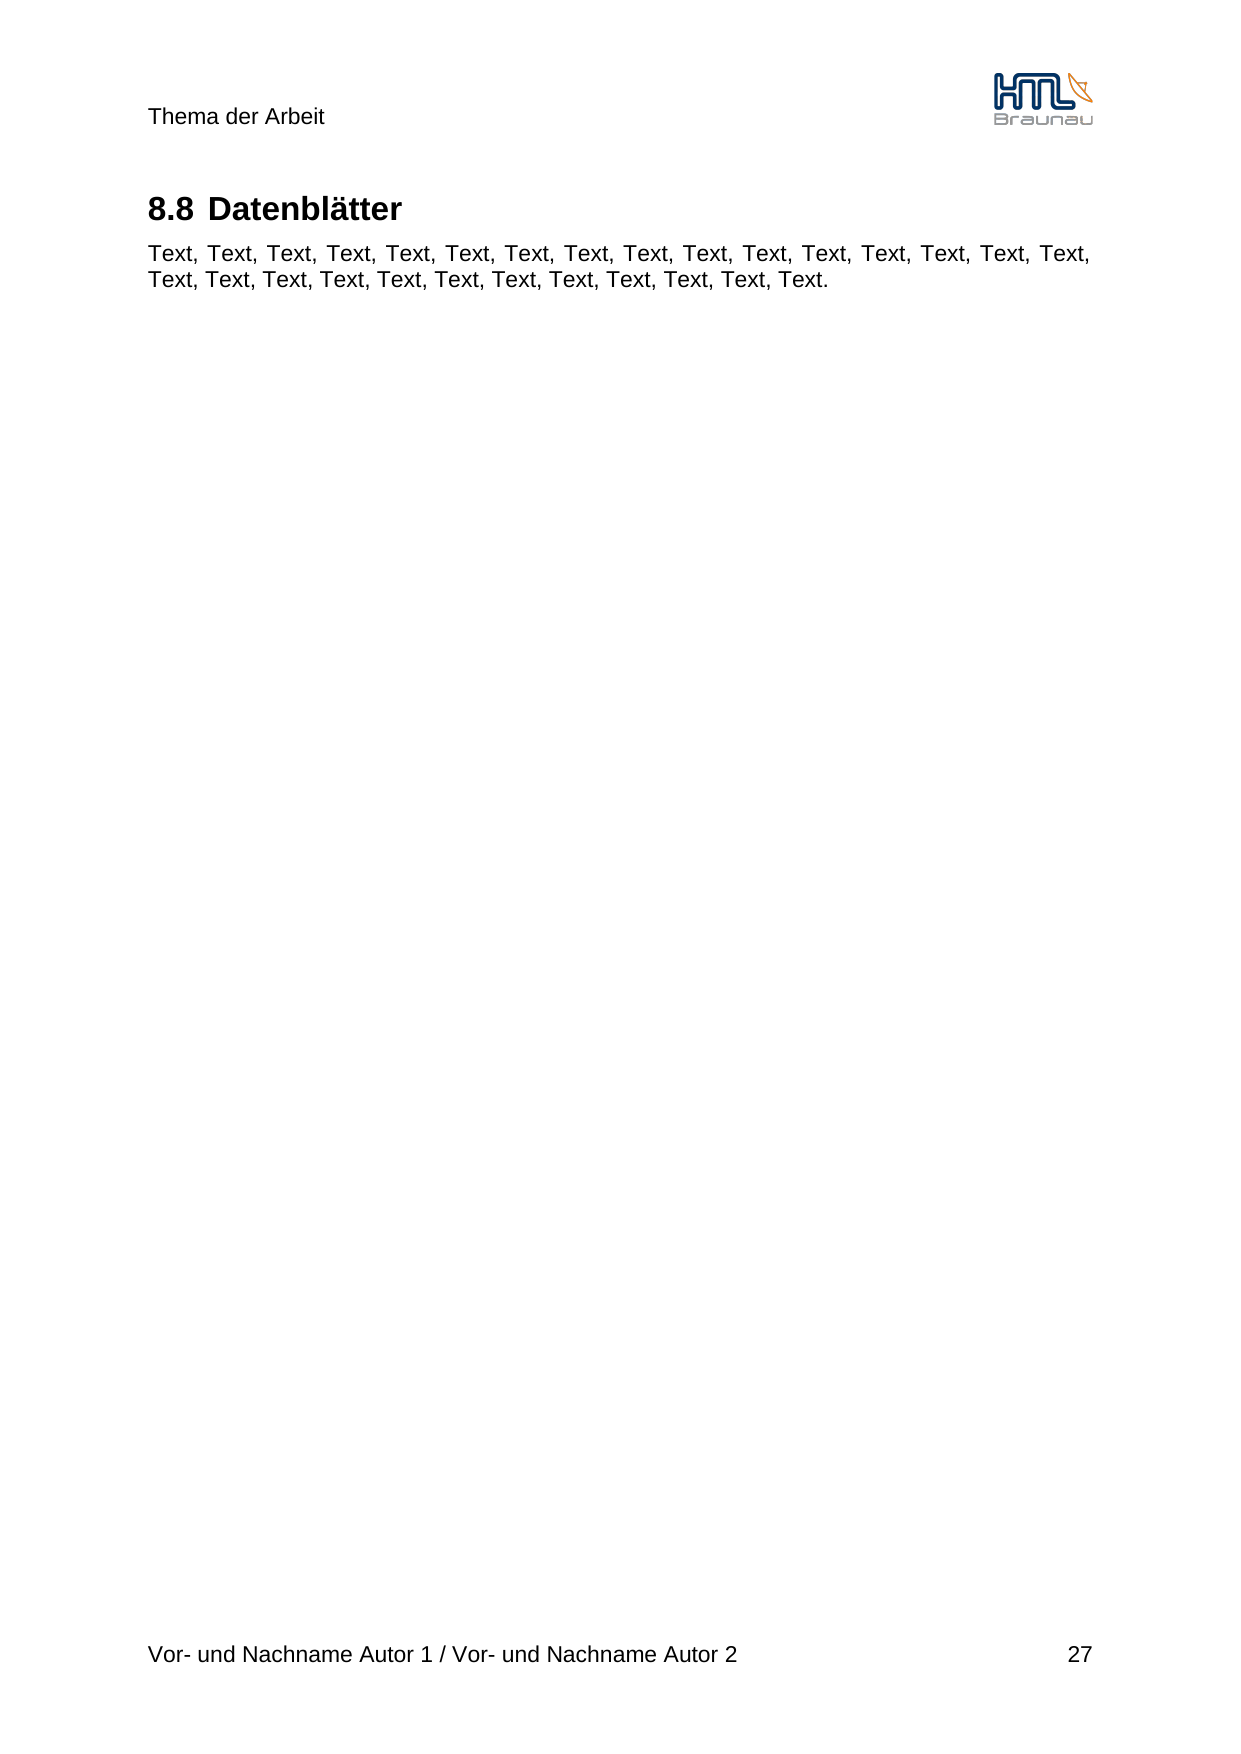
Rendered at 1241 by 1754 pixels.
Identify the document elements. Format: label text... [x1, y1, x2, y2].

text Text, Text, Text, Text, Text, Text, Text, Text, Text, Text, Text, Text, Text, Text, Text, Text, Text, Text, Text, Text, Text, Text, Text, Text, Text, Text, Text, Text. [148, 240, 1092, 293]
picture [994, 73, 1093, 125]
subtitle Datenblätter [148, 189, 1092, 227]
